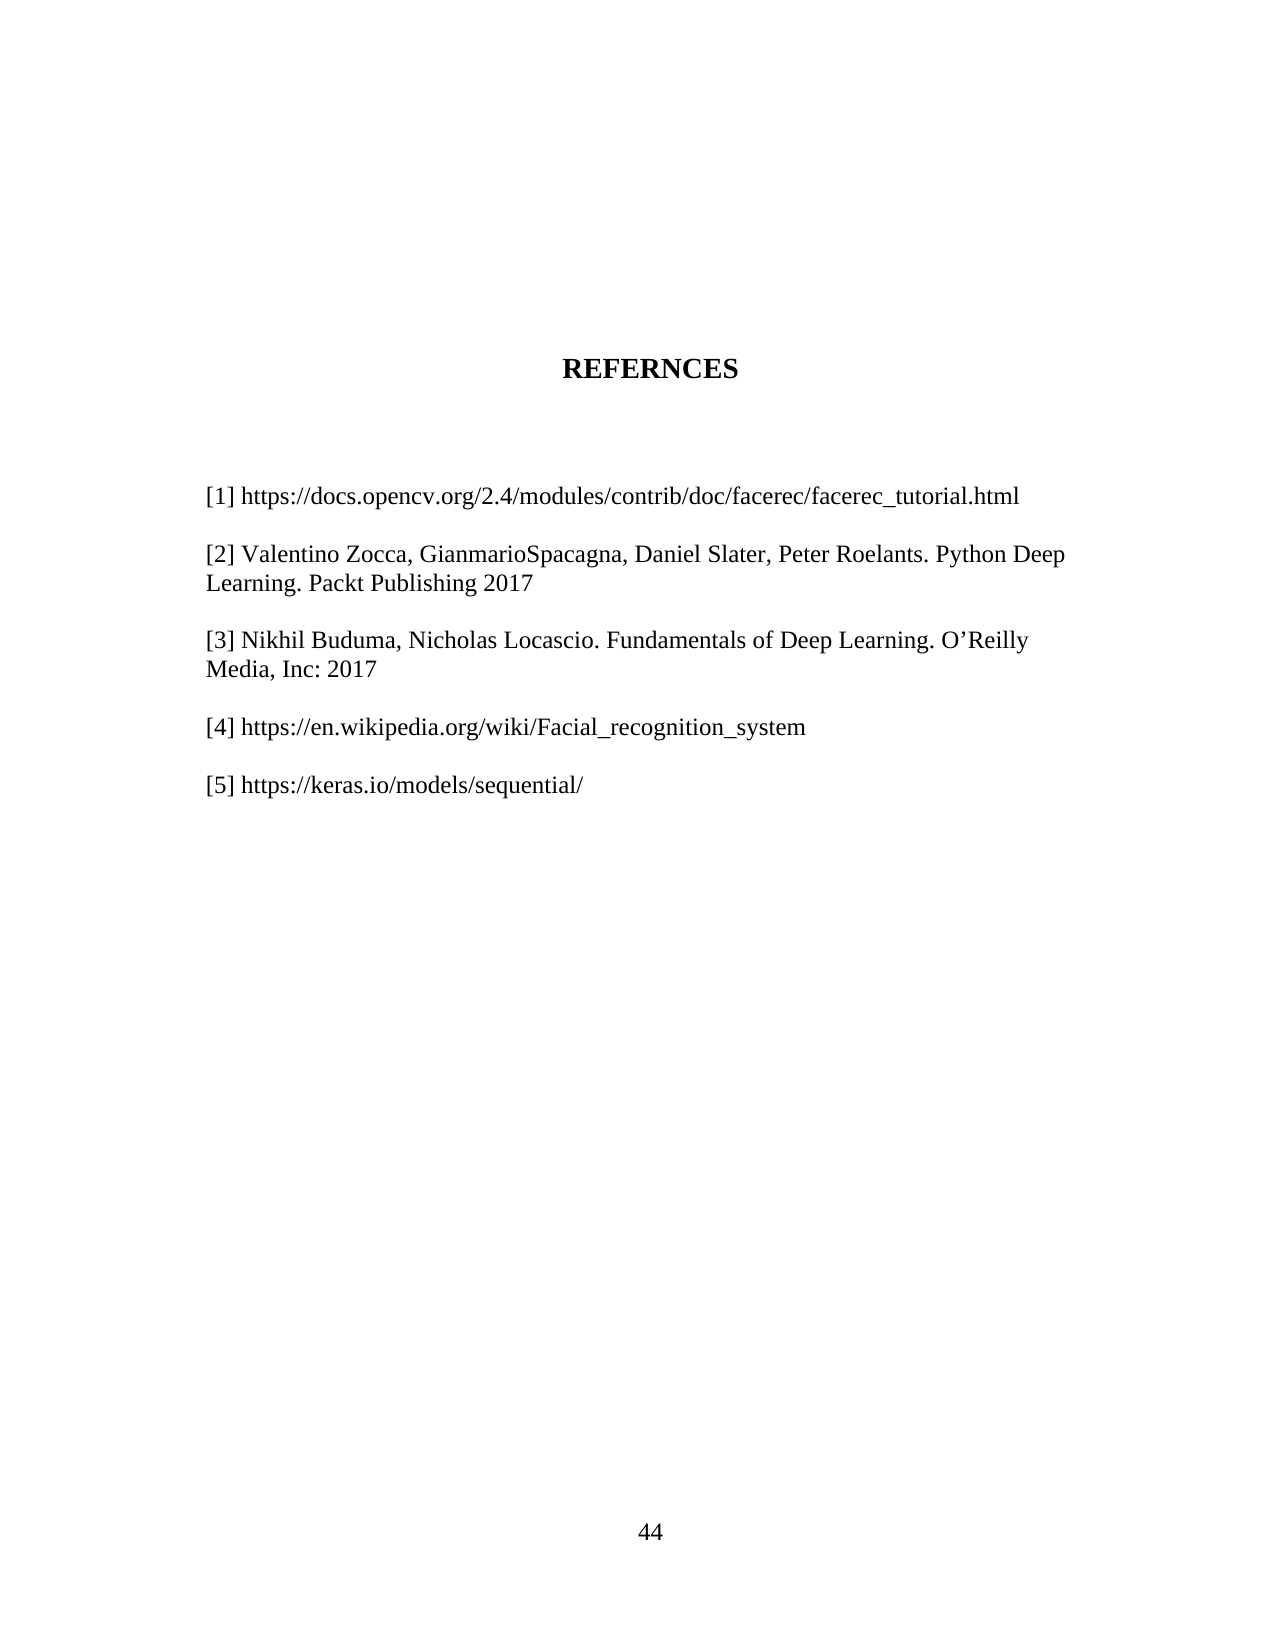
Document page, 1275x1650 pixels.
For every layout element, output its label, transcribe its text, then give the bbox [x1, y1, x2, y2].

text [2] Valentino Zocca, GianmarioSpacagna, Daniel Slater, Peter Roelants. Python Deep Learning. Packt Publishing 2017 [206, 539, 1095, 596]
text REFERNCES [206, 351, 1095, 385]
text [5] https://keras.io/models/sequential/ [206, 770, 1095, 798]
text [3] Nikhil Buduma, Nicholas Locascio. Fundamentals of Deep Learning. O’Reilly Media, Inc: 2017 [4] https://en.wikipedia.org/wiki/Facial_recognition_system [206, 626, 1095, 741]
text [1] https://docs.opencv.org/2.4/modules/contrib/doc/facerec/facerec_tutorial.html [206, 481, 1095, 510]
